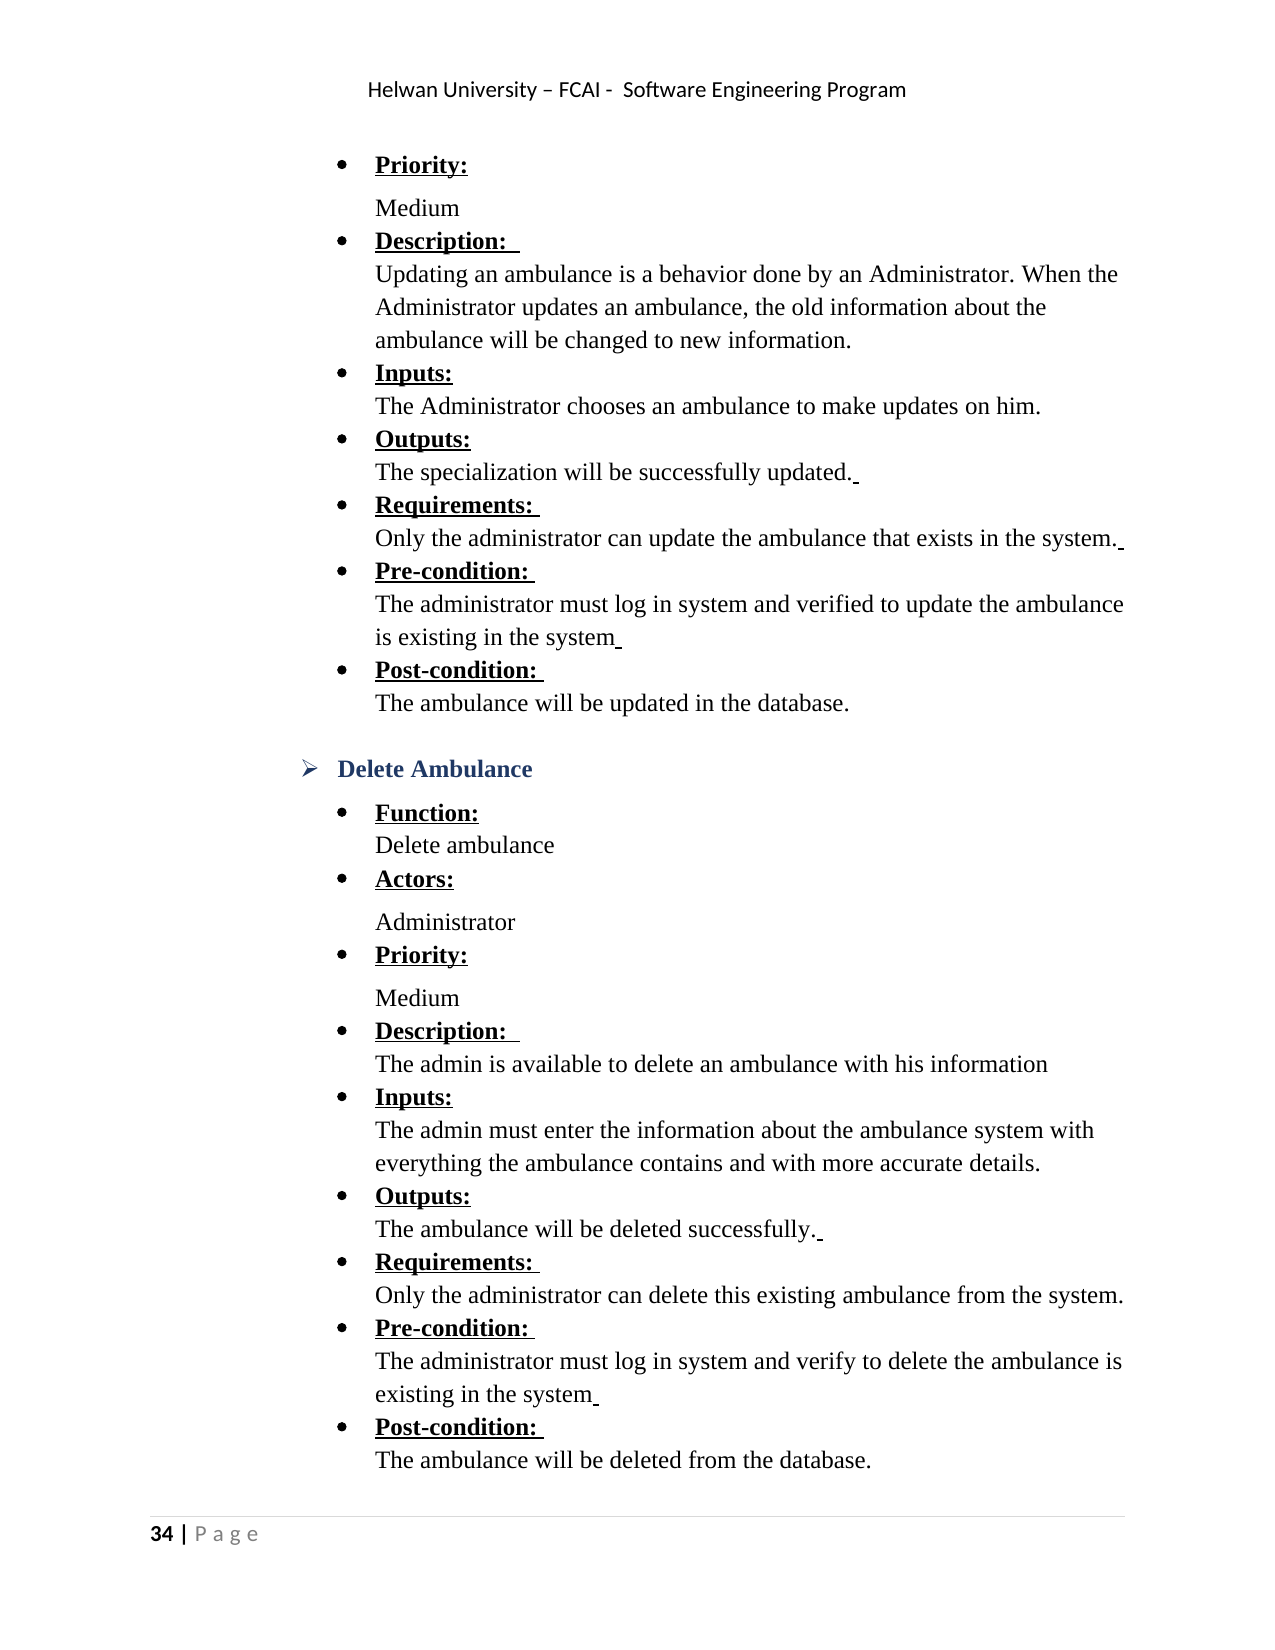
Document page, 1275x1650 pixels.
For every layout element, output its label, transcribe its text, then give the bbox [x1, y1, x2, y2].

list Priority: [337, 150, 1125, 179]
list Outputs: [337, 424, 1125, 453]
text The administrator must log in system and verify to delete the ambulance is existing in the system [375, 1346, 1125, 1408]
text The specialization will be successfully updated. [300, 457, 1125, 486]
text Updating an ambulance is a behavior done by an Administrator. When the Administrator updates an ambulance, the old information about the ambulance will be changed to new information. [375, 259, 1125, 354]
list Outputs: [337, 1181, 1125, 1210]
list Priority: [337, 940, 1125, 968]
text Medium [300, 983, 1125, 1012]
list Requirements: [337, 1247, 1125, 1276]
list Post-condition: [337, 1412, 1125, 1441]
text Only the administrator can delete this existing ambulance from the system. [300, 1280, 1125, 1309]
list Description: [337, 1016, 1125, 1045]
list Inputs: [337, 358, 1125, 387]
text The ambulance will be updated in the database. [300, 688, 1125, 717]
text The ambulance will be deleted successfully. [300, 1214, 1125, 1243]
list Actors: [337, 864, 1125, 892]
list Inputs: [337, 1082, 1125, 1111]
list Description: [337, 226, 1125, 255]
text The admin must enter the information about the ambulance system with everything the ambulance contains and with more accurate details. [375, 1115, 1125, 1177]
text Delete ambulance [300, 831, 1125, 859]
text The admin is available to delete an ambulance with his information [300, 1049, 1125, 1078]
list Post-condition: [337, 655, 1125, 684]
text Only the administrator can update the ambulance that exists in the system. [300, 523, 1125, 552]
text The administrator must log in system and verified to update the ambulance is existing in the system [375, 589, 1125, 651]
text The ambulance will be deleted from the database. [375, 1445, 1125, 1474]
text Administrator [300, 907, 1125, 936]
list Function: [337, 798, 1125, 826]
list Requirements: [337, 490, 1125, 519]
text Medium [300, 193, 1125, 222]
list Pre-condition: [337, 556, 1125, 585]
text The Administrator chooses an ambulance to make updates on him. [300, 391, 1125, 420]
list Pre-condition: [337, 1313, 1125, 1342]
text Delete Ambulance [300, 754, 1125, 783]
